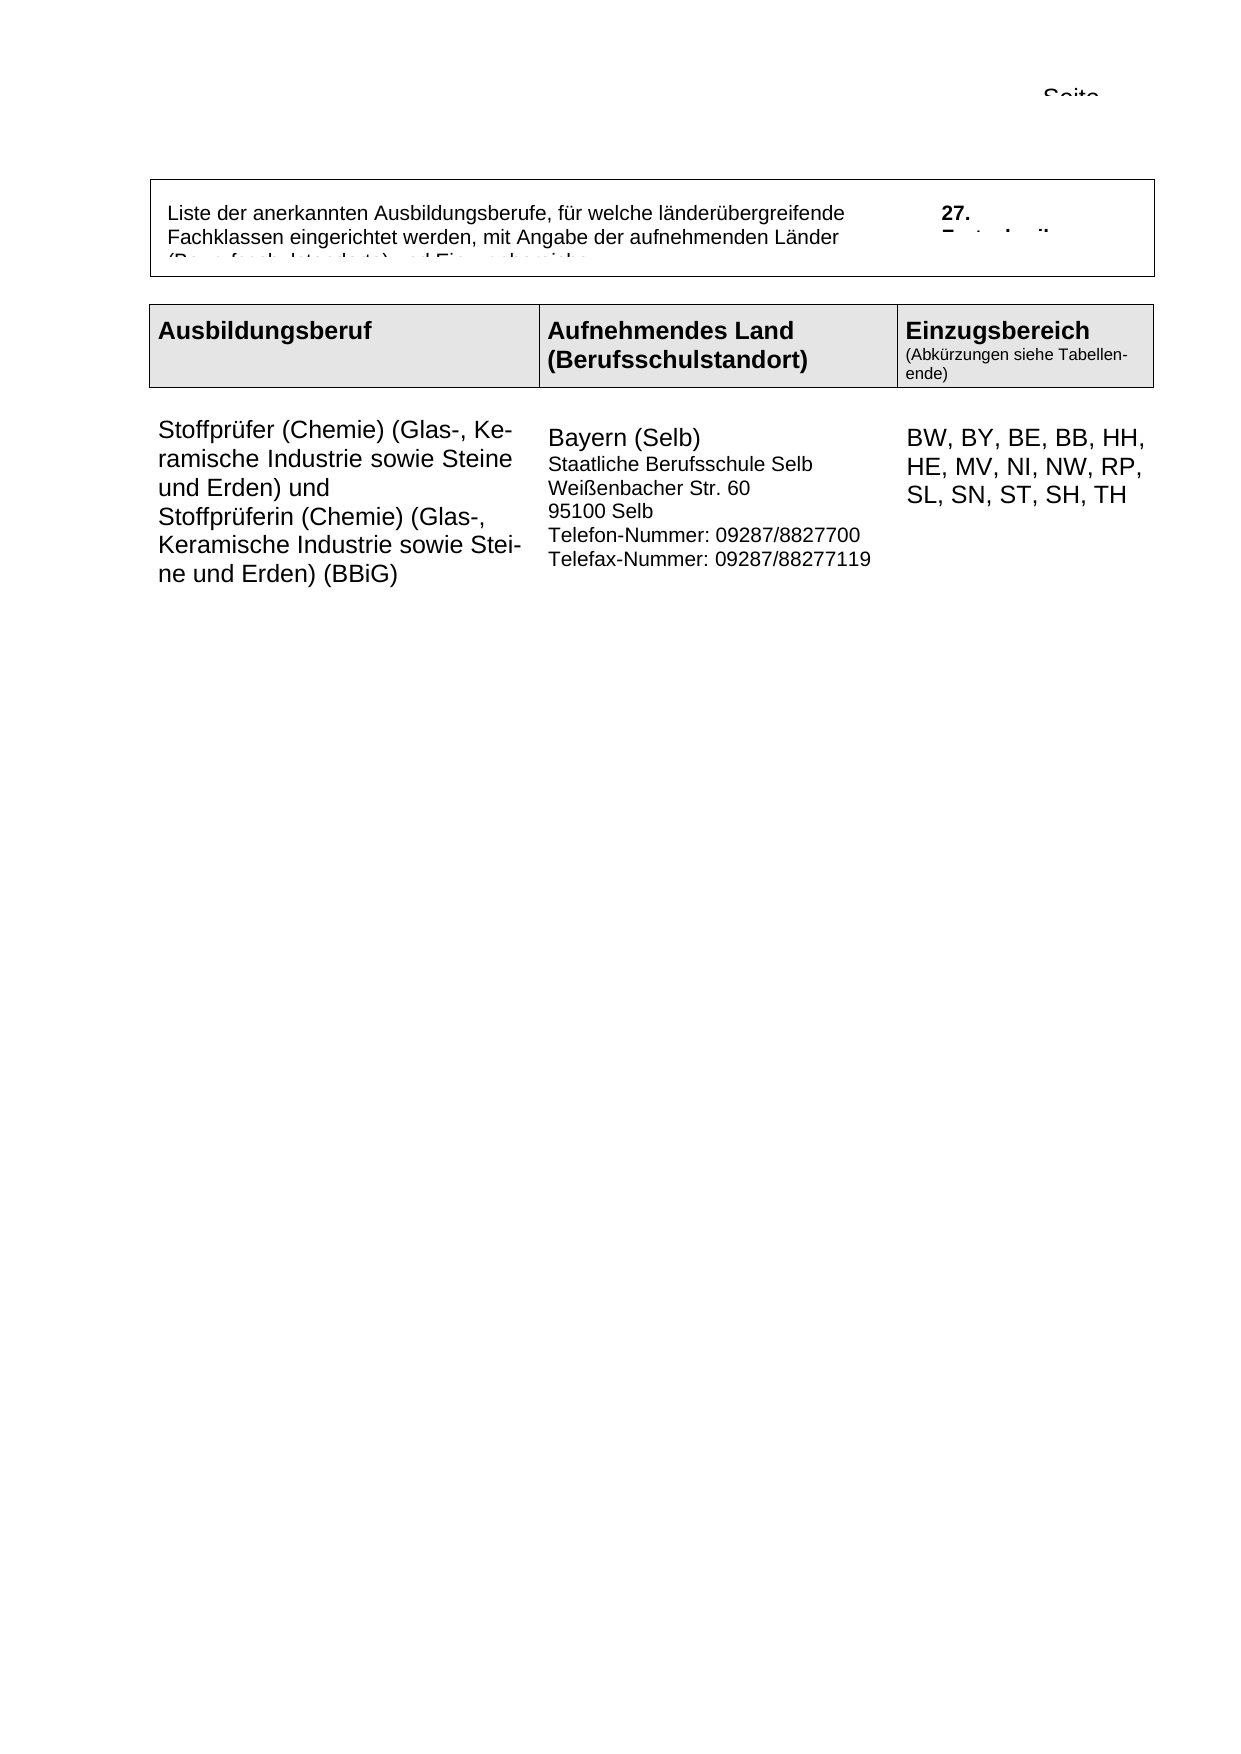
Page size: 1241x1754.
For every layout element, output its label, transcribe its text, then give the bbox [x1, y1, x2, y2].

text Telefon-Nummer: 09287/8827700 Telefax-Nummer: 09287/88277119 [548, 523, 871, 571]
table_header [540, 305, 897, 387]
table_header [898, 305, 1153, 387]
subtitle Stoffprüfer (Chemie) (Glas-, Ke- ramische Industrie sowie Steine und Erden) und [158, 415, 513, 502]
text Bayern (Selb) [548, 423, 815, 451]
text Stoffprüferin (Chemie) (Glas-, Keramische Industrie sowie Stei- ne und Erden) (BBiG) [158, 502, 524, 588]
text Staatliche Berufsschule Selb Weißenbacher Str. 60 [548, 452, 815, 499]
text 95100 Selb [548, 499, 815, 523]
text HE, MV, NI, NW, RP, SL, SN, ST, SH, TH [906, 451, 1145, 509]
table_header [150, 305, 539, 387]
subtitle BW, BY, BE, BB, HH, [906, 423, 1167, 451]
